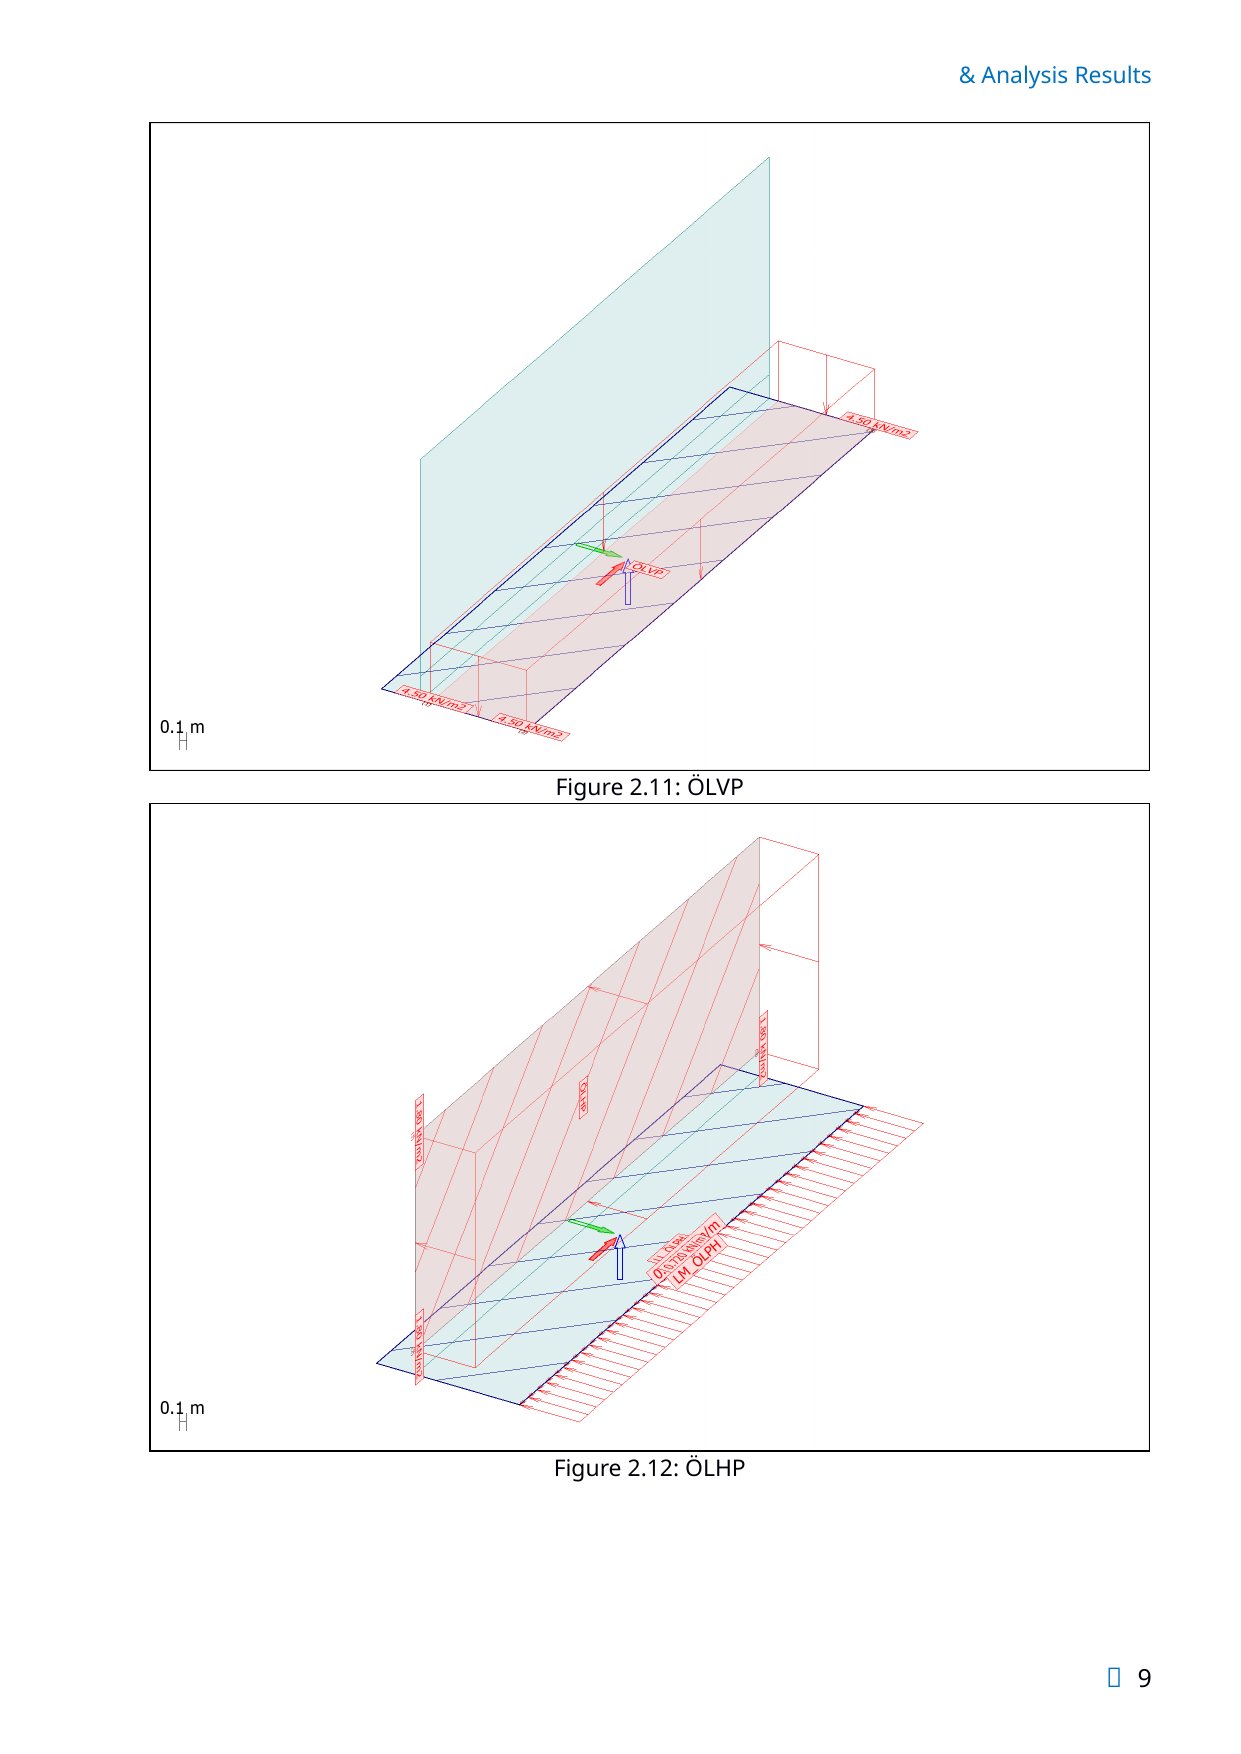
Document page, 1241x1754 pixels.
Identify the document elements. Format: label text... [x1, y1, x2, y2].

picture [151, 804, 1149, 1450]
picture [151, 123, 1149, 770]
